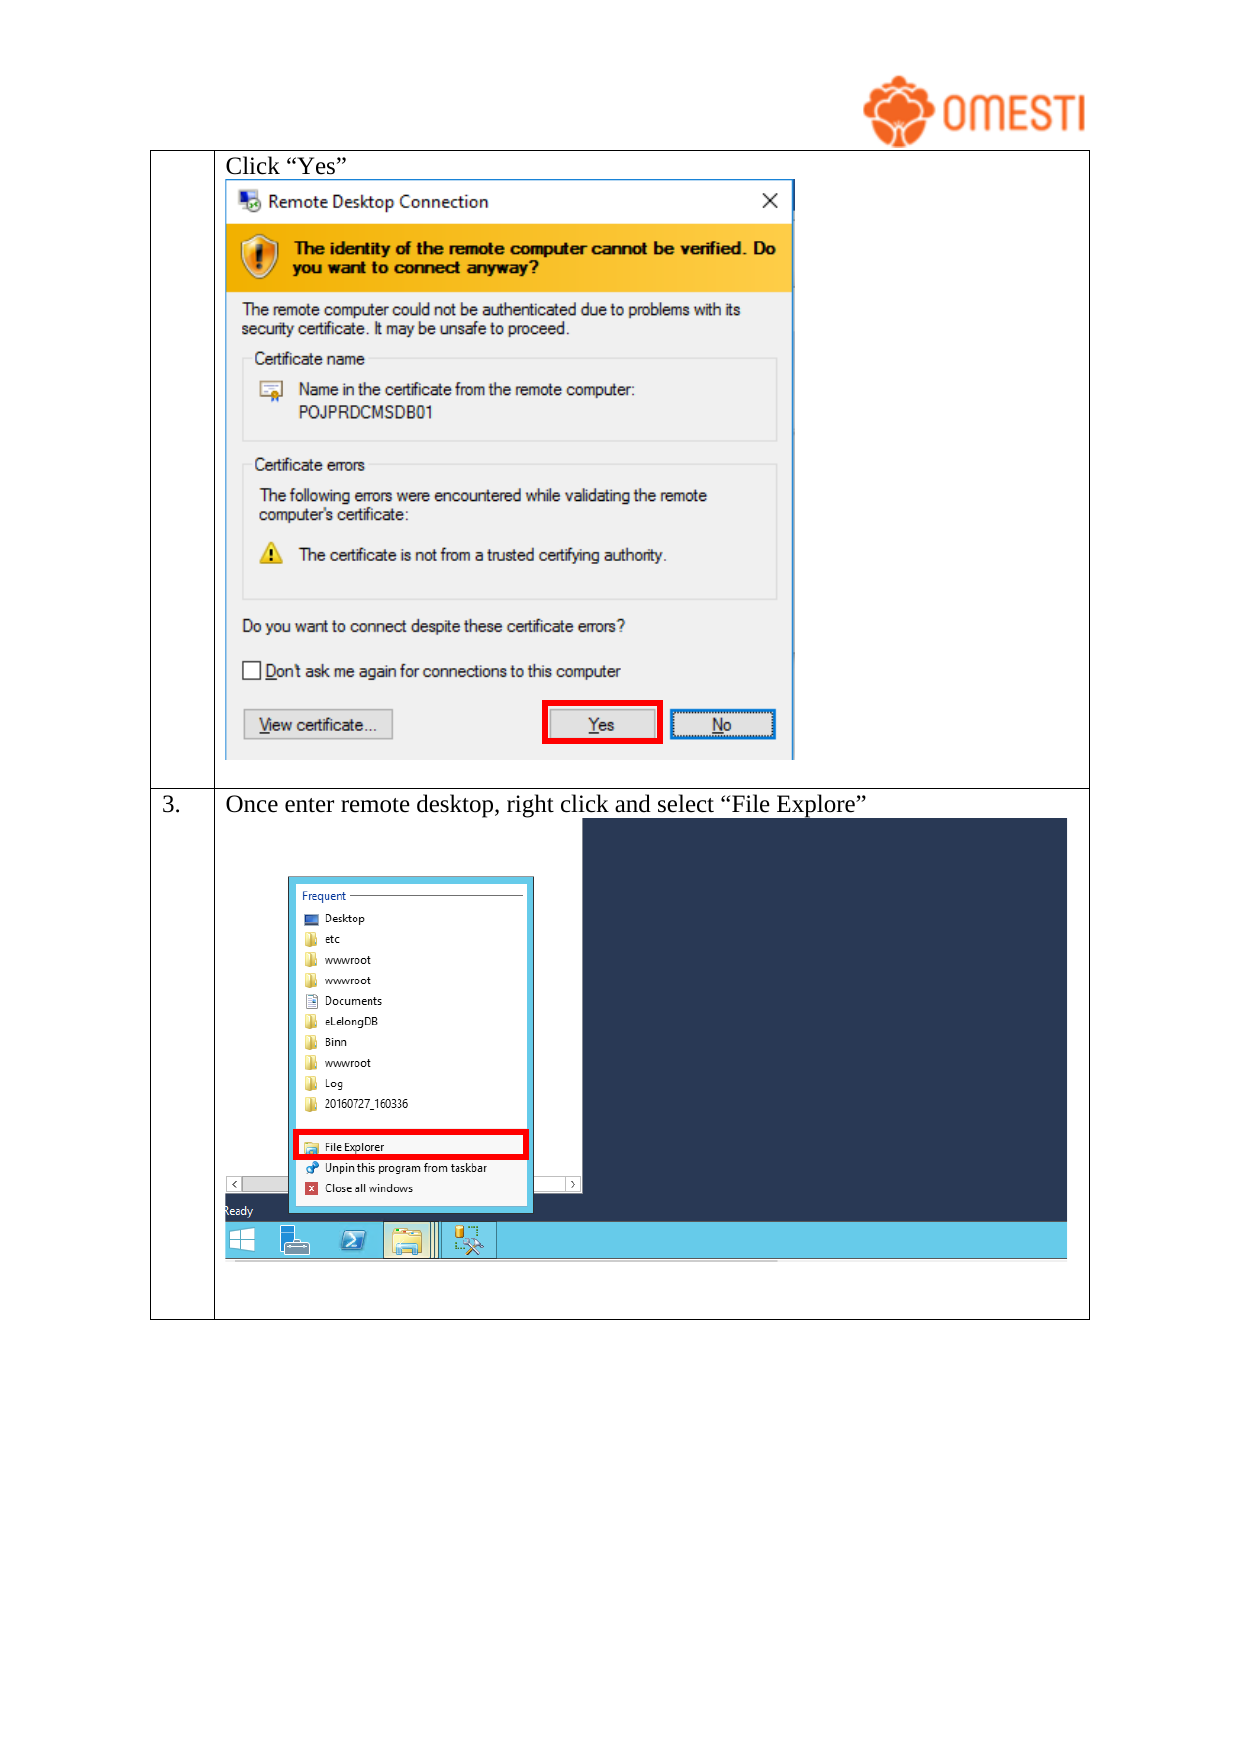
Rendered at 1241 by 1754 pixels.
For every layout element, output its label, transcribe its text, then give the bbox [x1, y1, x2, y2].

table_cell Once enter remote desktop, right click and select “File Explore” [215, 789, 1089, 1319]
picture [862, 73, 1091, 148]
picture [225, 179, 795, 760]
picture [225, 818, 1068, 1262]
table_cell [151, 789, 214, 1319]
table_cell [151, 151, 214, 788]
table_cell Type 10.19.14.187 and click Connect You will be request to enter your credentials. Password: p@$$w0rd Click “Yes” [215, 151, 1089, 788]
